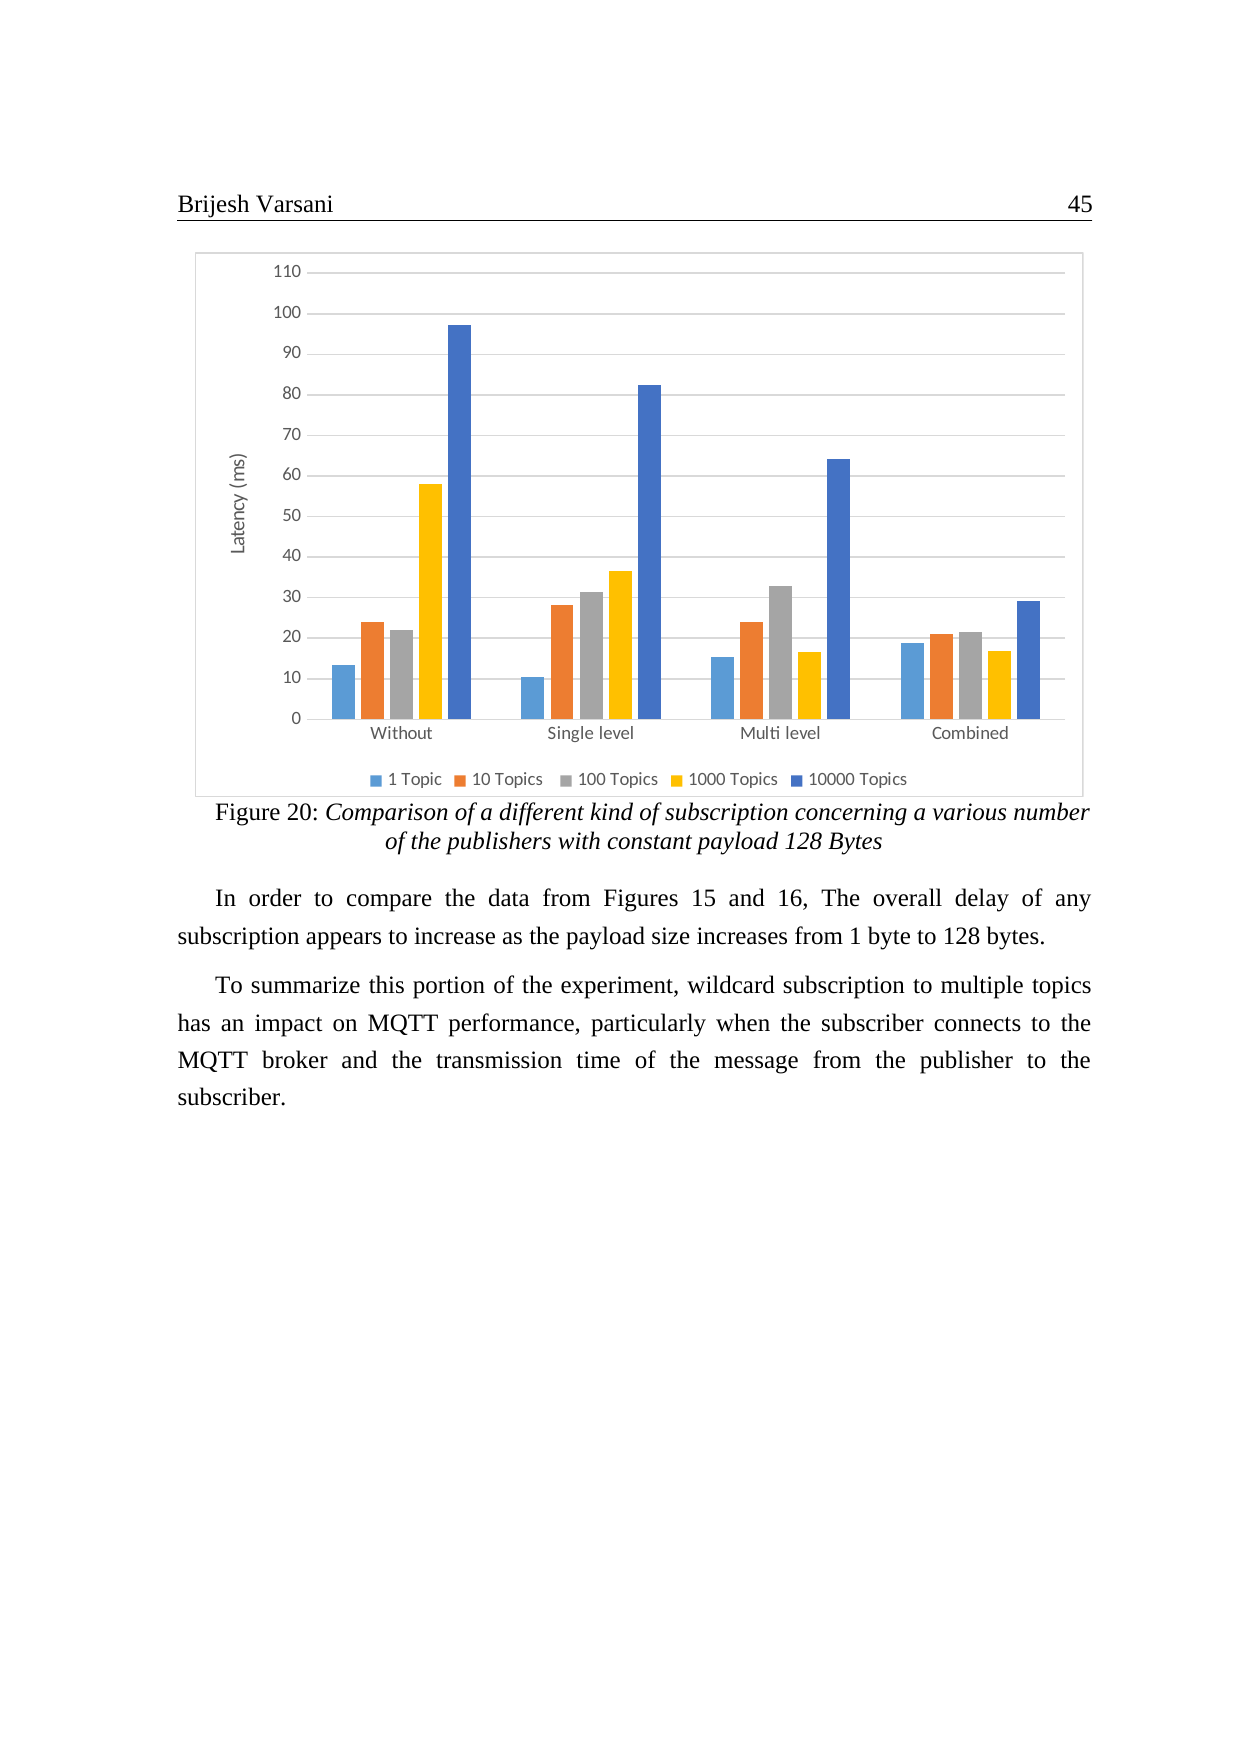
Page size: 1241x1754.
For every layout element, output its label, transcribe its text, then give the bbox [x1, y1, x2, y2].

text To summarize this portion of the experiment, wildcard subscription to multiple topics has an impact on MQTT performance, particularly when the subscriber connects to the MQTT broker and the transmission time of the message from the publisher to the subscriber. [177, 971, 1092, 1111]
text In order to compare the data from Figures 15 and 16, The overall delay of any subscription appears to increase as the payload size increases from 1 byte to 128 bytes. [177, 883, 1092, 949]
text Figure 20: Comparison of a different kind of subscription concerning a various number of the publishers with constant payload 128 Bytes [177, 252, 1092, 855]
